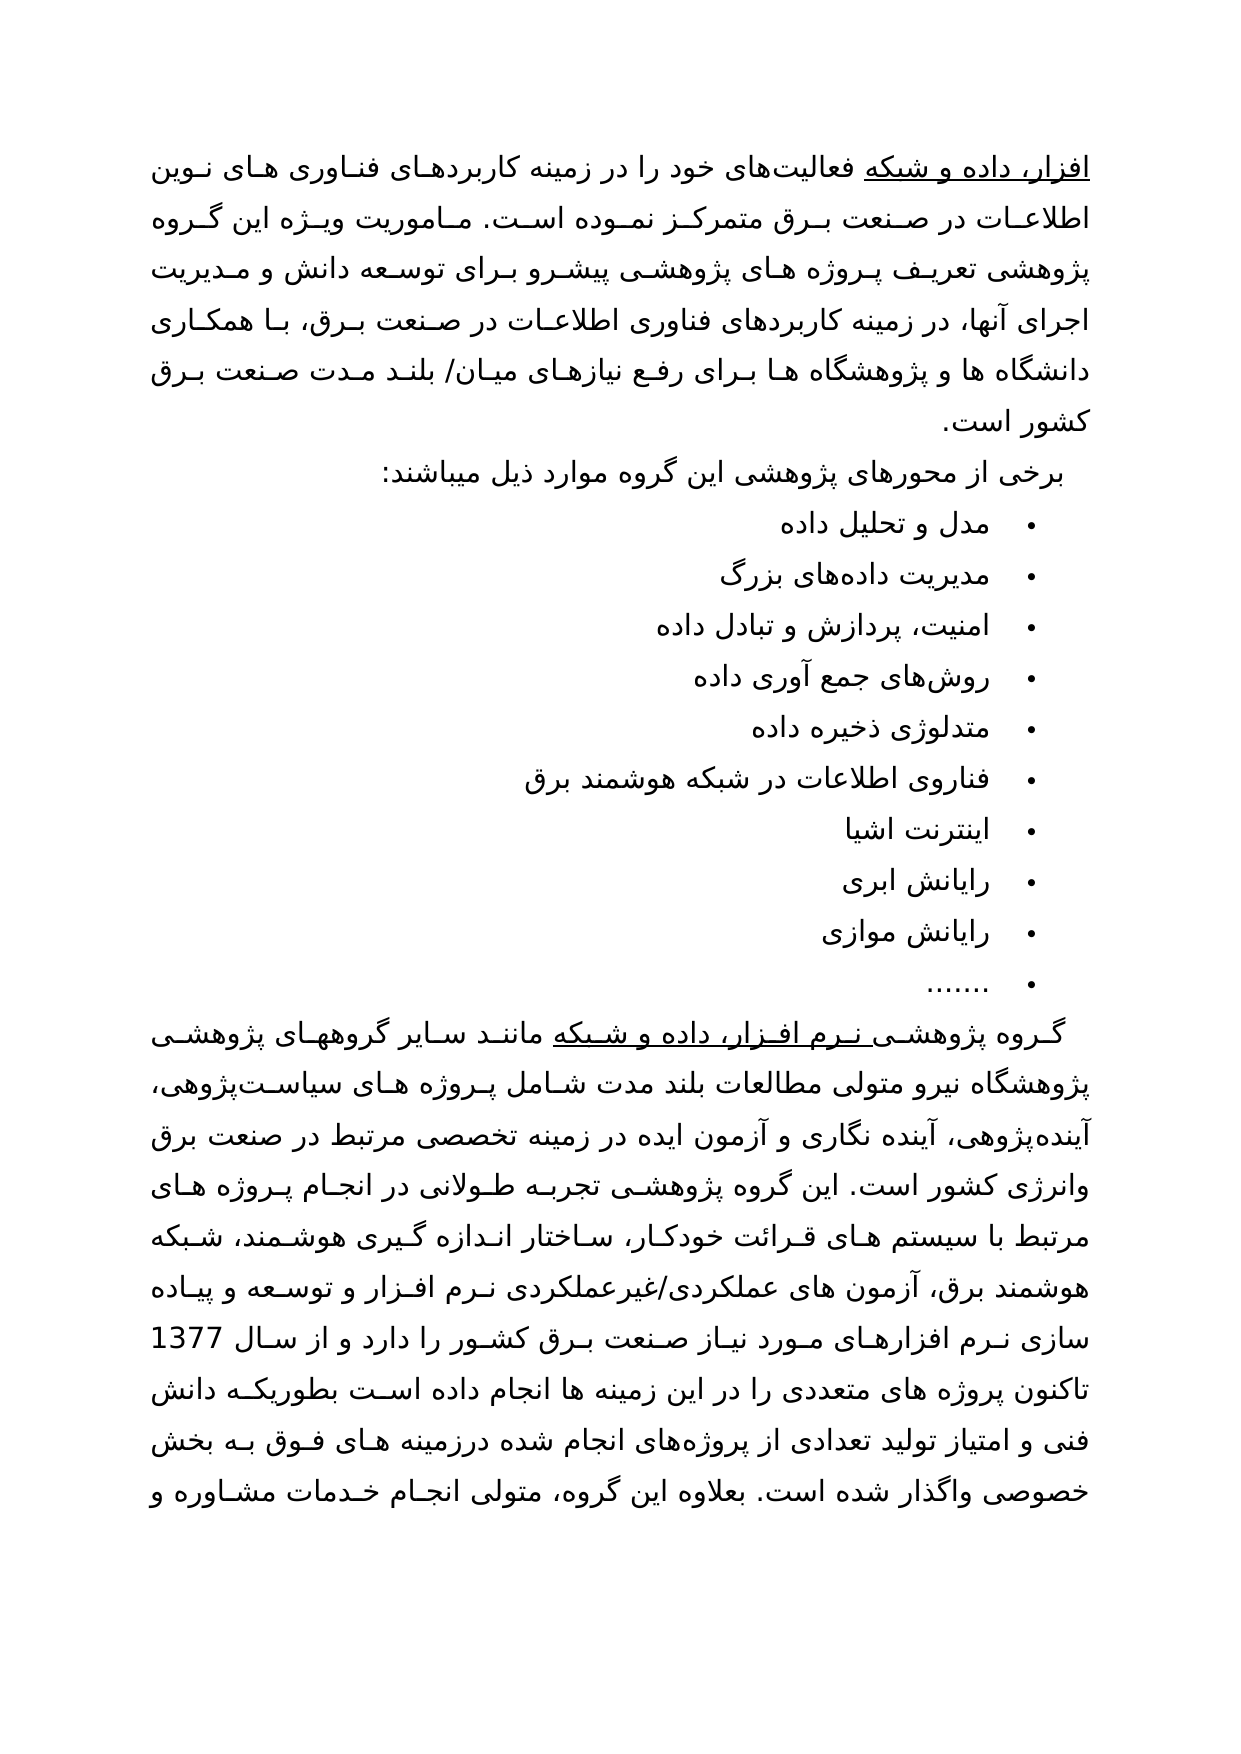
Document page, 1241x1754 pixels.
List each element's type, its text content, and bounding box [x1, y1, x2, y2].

list متدلوژی ذخیره داده [150, 710, 1028, 744]
list ....... [150, 965, 1028, 999]
list مدیریت داده‌های بزرگ [150, 557, 1028, 591]
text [150, 150, 1090, 439]
list امنیت، پردازش و تبادل داده [150, 608, 1028, 642]
list مدل و تحلیل داده [150, 507, 1028, 541]
list روش‌های جمع آوری داده [150, 659, 1028, 693]
list رایانش ابری [150, 863, 1028, 897]
list فناروی اطلاعات در شبکه هوشمند برق [150, 761, 1028, 795]
list اینترنت اشیا [150, 812, 1028, 846]
list رایانش موازی [150, 914, 1028, 948]
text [150, 1016, 1090, 1508]
text برخی از محورهای پژوهشی این گروه موارد ذیل میباشند: [150, 456, 1090, 489]
